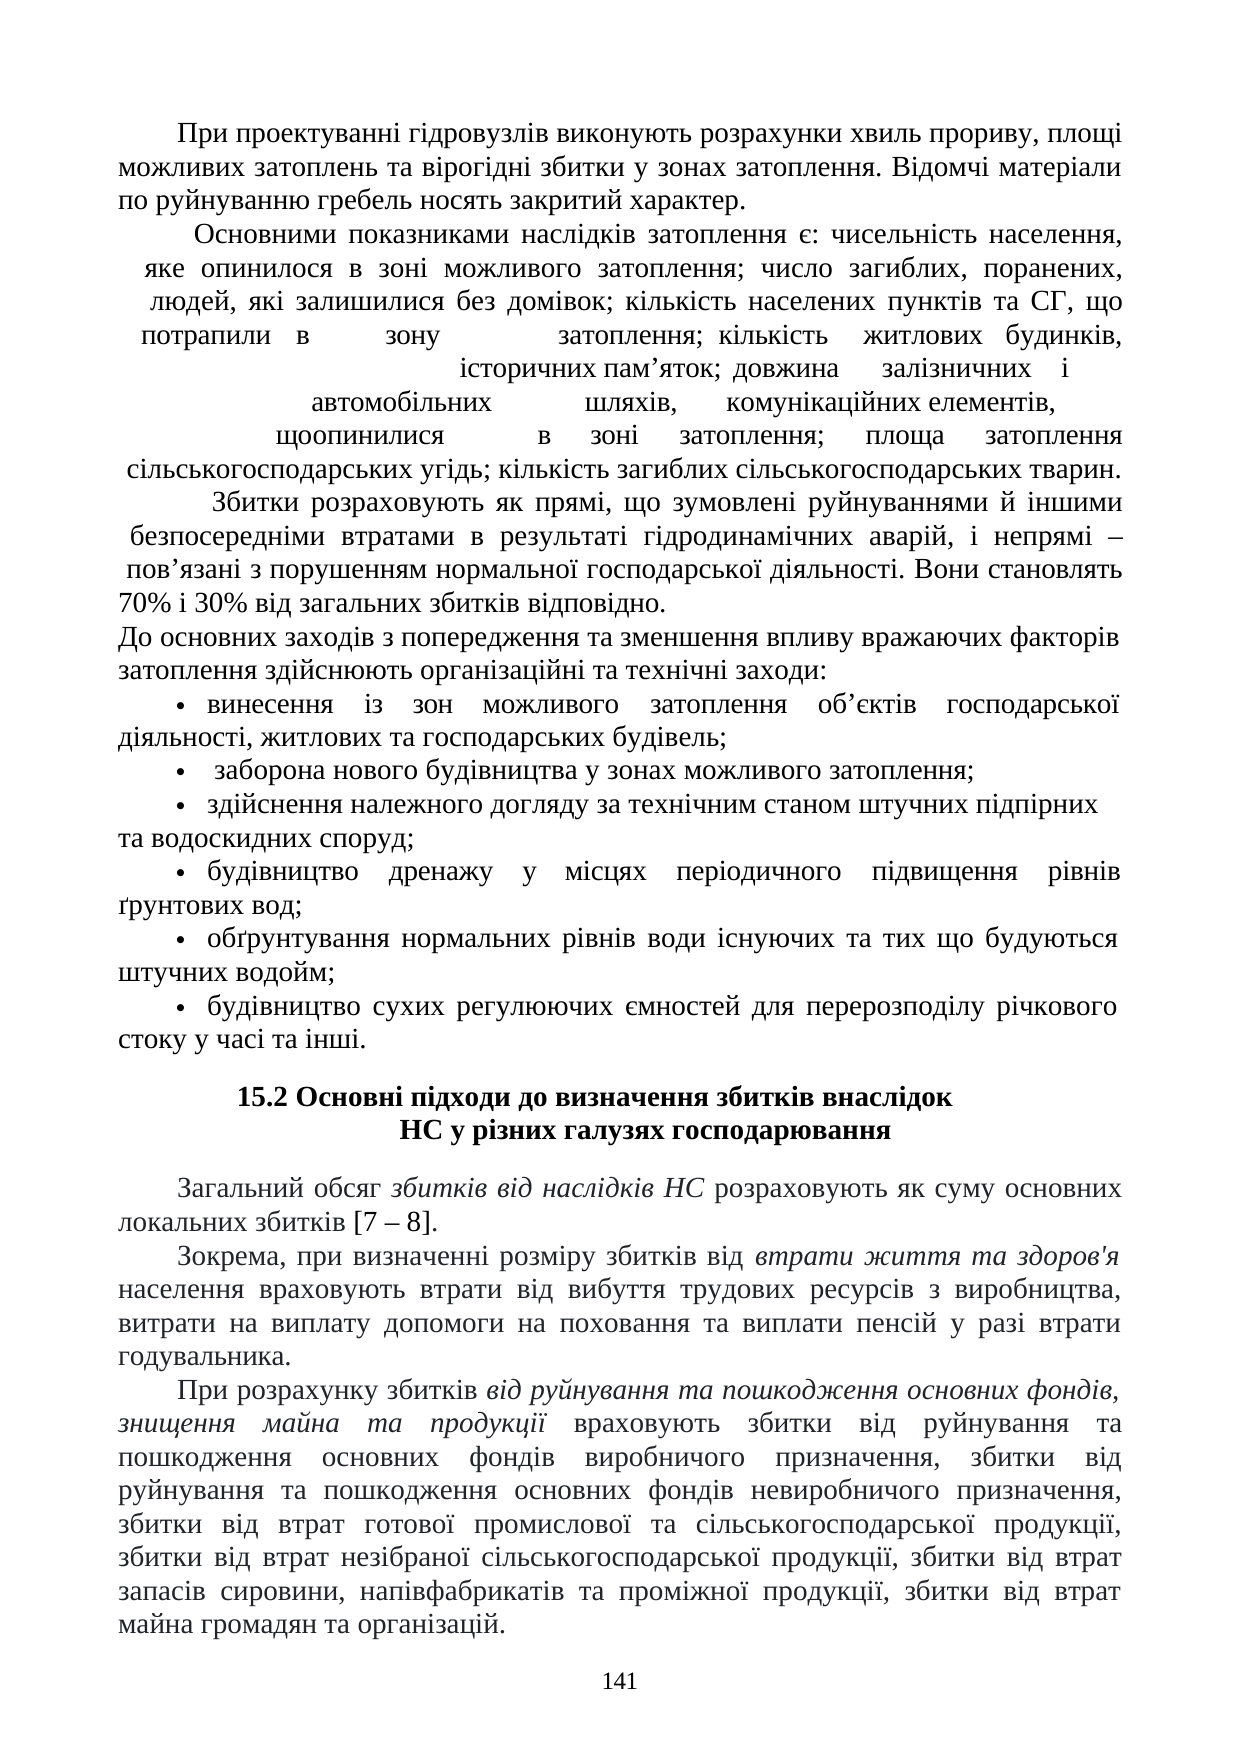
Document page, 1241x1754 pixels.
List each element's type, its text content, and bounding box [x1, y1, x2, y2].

list будівництво дренажу у місцях періодичного підвищення рівнів ґрунтових вод; [118, 853, 1122, 921]
list обґрунтування нормальних рівнів води існуючих та тих що будуються штучних водойм; [118, 921, 1122, 988]
subtitle Основні підходи до визначення збитків внаслідок НС у різних галузях господарювання [237, 1079, 1003, 1146]
text До основних заходів з попередження та зменшення впливу вражаючих факторів затоплення здійснюють організаційні та технічні заходи: [118, 619, 1171, 686]
list здійснення належного догляду за технічним станом штучних підпірних та водоскидних споруд; [118, 786, 1122, 853]
list заборона нового будівництва у зонах можливого затоплення; [177, 753, 1171, 786]
text 70% і 30% від загальних збитків відповідно. [118, 585, 1171, 619]
text Загальний обсяг збитків від наслідків НС розраховують як суму основних локальних збитків [7 – 8]. [118, 1171, 1122, 1238]
text При проектуванні гідровузлів виконують розрахунки хвиль прориву, площі можливих затоплень та вірогідні збитки у зонах затоплення. Відомчі матеріали по руйнуванню гребель носять закритий характер. [118, 115, 1122, 216]
list винесення із зон можливого затоплення об’єктів господарської діяльності, житлових та господарських будівель; [118, 686, 1122, 753]
text Основними показниками наслідків затоплення є: чисельність населення, яке опинилося в зоні можливого затоплення; число загиблих, поранених, людей, які залишилися без домівок; кількість населених пунктів та СГ, що потрапили в зону затоплення; кількість житлових будинків, історичних пам’яток; довжина залізничних і автомобільних шляхів, комунікаційних елементів, що опинилися в зоні затоплення; площа затоплення сільськогосподарських угідь; кількість загиблих сільськогосподарських тварин. Збитки розраховують як прямі, що зумовлені руйнуваннями й іншими безпосередніми втратами в результаті гідродинамічних аварій, і непрямі – пов’язані з порушенням нормальної господарської діяльності. Вони становлять [118, 216, 1122, 585]
text При розрахунку збитків від руйнування та пошкодження основних фондів, знищення майна та продукції враховують збитки від руйнування та пошкодження основних фондів виробничого призначення, збитки від руйнування та пошкодження основних фондів невиробничого призначення, збитки від втрат готової промислової та сільськогосподарської продукції, збитки від втрат незібраної сільськогосподарської продукції, збитки від втрат запасів сировини, напівфабрикатів та проміжної продукції, збитки від втрат майна громадян та організацій. [118, 1372, 1123, 1640]
list будівництво сухих регулюючих ємностей для перерозподілу річкового стоку у часі та інші. [118, 988, 1122, 1055]
text Зокрема, при визначенні розміру збитків від втрати життя та здоров'я населення враховують втрати від вибуття трудових ресурсів з виробництва, витрати на виплату допомоги на поховання та виплати пенсій у разі втрати годувальника. [118, 1238, 1123, 1372]
